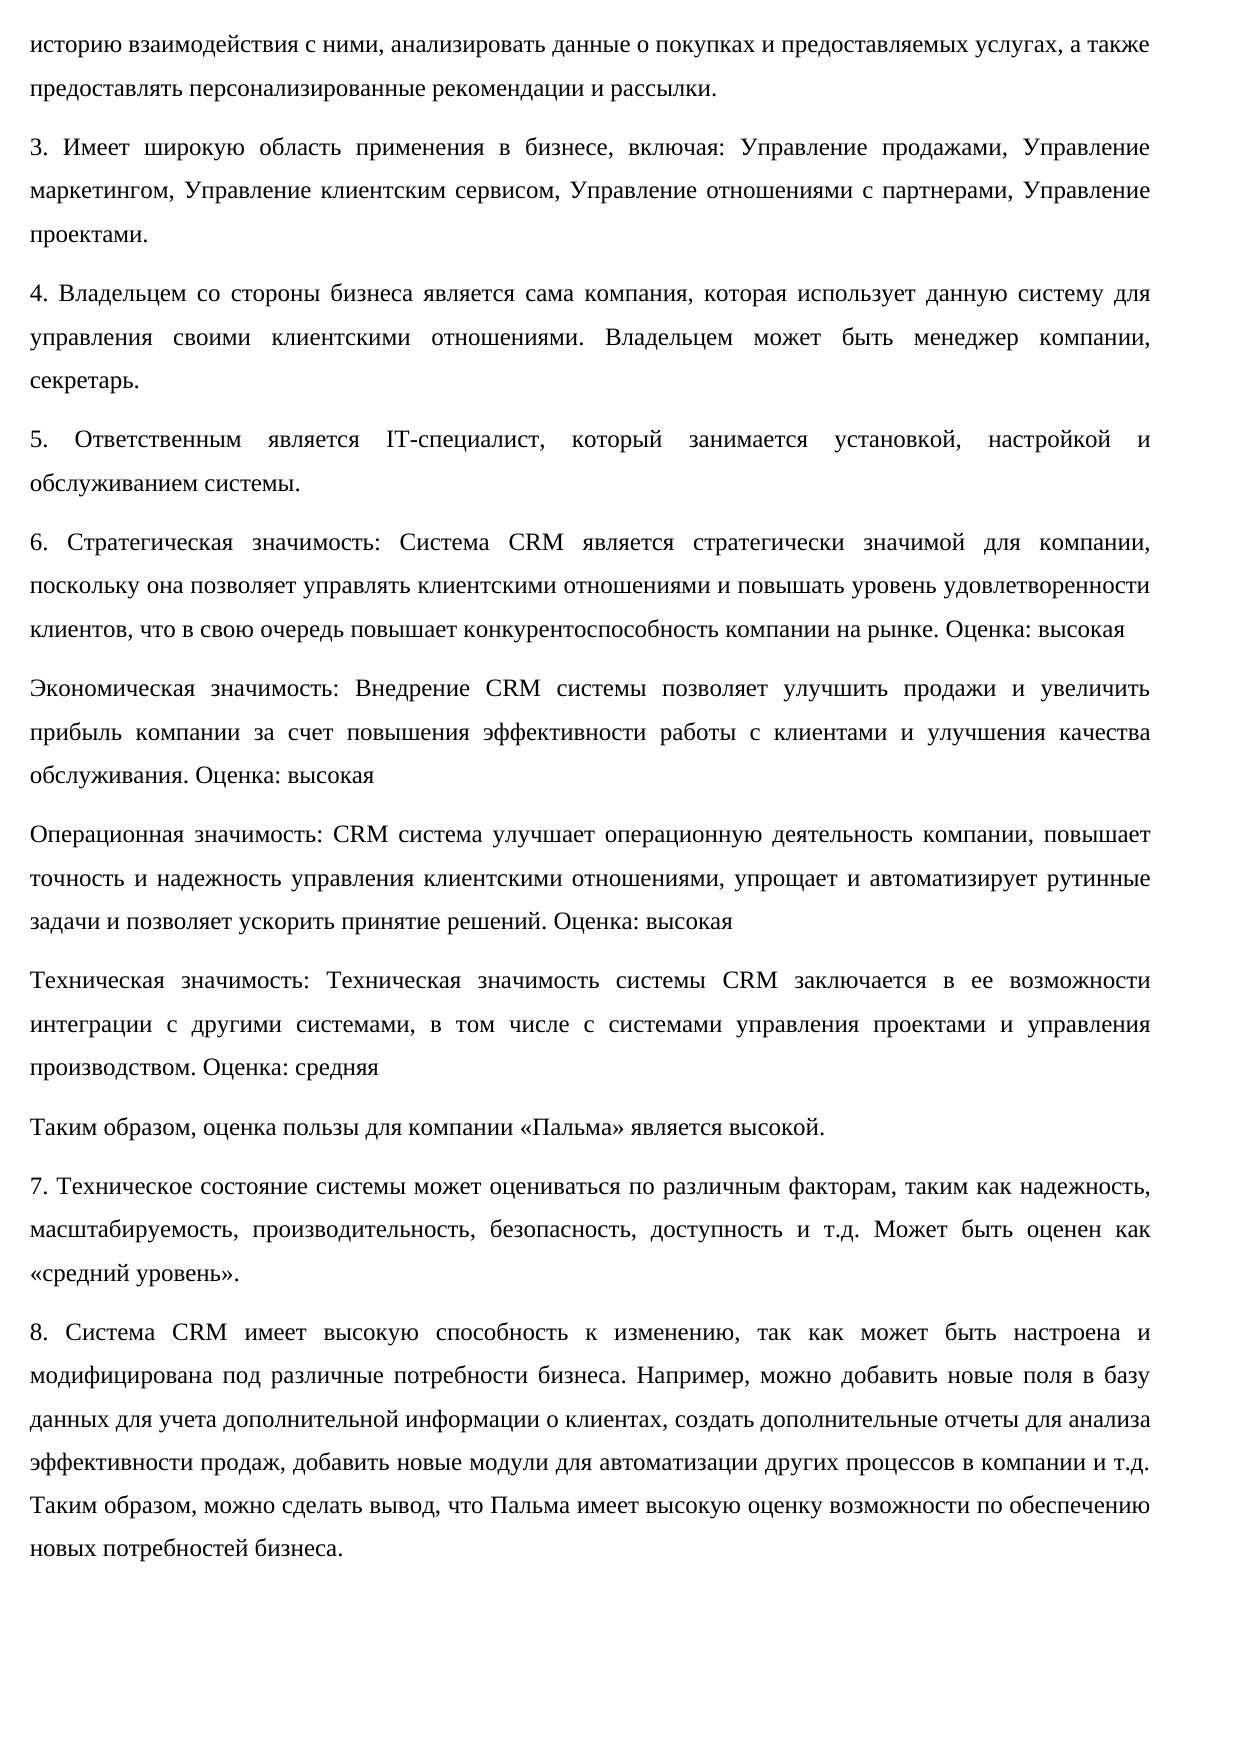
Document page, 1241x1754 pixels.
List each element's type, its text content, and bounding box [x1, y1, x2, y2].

text 3. Имеет широкую область применения в бизнесе, включая: Управление продажами, Управление маркетингом, Управление клиентским сервисом, Управление отношениями с партнерами, Управление проектами. [29, 132, 1152, 247]
text 6. Стратегическая значимость: Система CRM является стратегически значимой для компании, поскольку она позволяет управлять клиентскими отношениями и повышать уровень удовлетворенности клиентов, что в свою очередь повышает конкурентоспособность компании на рынке. Оценка: высокая [29, 527, 1152, 642]
text Таким образом, оценка пользы для компании «Пальма» является высокой. [29, 1112, 1152, 1140]
text Операционная значимость: CRM система улучшает операционную деятельность компании, повышает точность и надежность управления клиентскими отношениями, упрощает и автоматизирует рутинные задачи и позволяет ускорить принятие решений. Оценка: высокая [29, 819, 1152, 934]
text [29, 29, 1152, 101]
text Экономическая значимость: Внедрение CRM системы позволяет улучшить продажи и увеличить прибыль компании за счет повышения эффективности работы с клиентами и улучшения качества обслуживания. Оценка: высокая [29, 673, 1152, 788]
text 4. Владельцем со стороны бизнеса является сама компания, которая использует данную систему для управления своими клиентскими отношениями. Владельцем может быть менеджер компании, секретарь. [29, 278, 1152, 393]
text Техническая значимость: Техническая значимость системы CRM заключается в ее возможности интеграции с другими системами, в том числе с системами управления проектами и управления производством. Оценка: средняя [29, 966, 1152, 1081]
text 7. Техническое состояние системы может оцениваться по различным факторам, таким как надежность, масштабируемость, производительность, безопасность, доступность и т.д. Может быть оценен как «средний уровень». [29, 1171, 1152, 1286]
text 5. Ответственным является IT-специалист, который занимается установкой, настройкой и обслуживанием системы. [29, 424, 1152, 496]
text 8. Система CRM имеет высокую способность к изменению, так как может быть настроена и модифицирована под различные потребности бизнеса. Например, можно добавить новые поля в базу данных для учета дополнительной информации о клиентах, создать дополнительные отчеты для анализа эффективности продаж, добавить новые модули для автоматизации других процессов в компании и т.д. Таким образом, можно сделать вывод, что Пальма имеет высокую оценку возможности по обеспечению новых потребностей бизнеса. [29, 1317, 1152, 1562]
